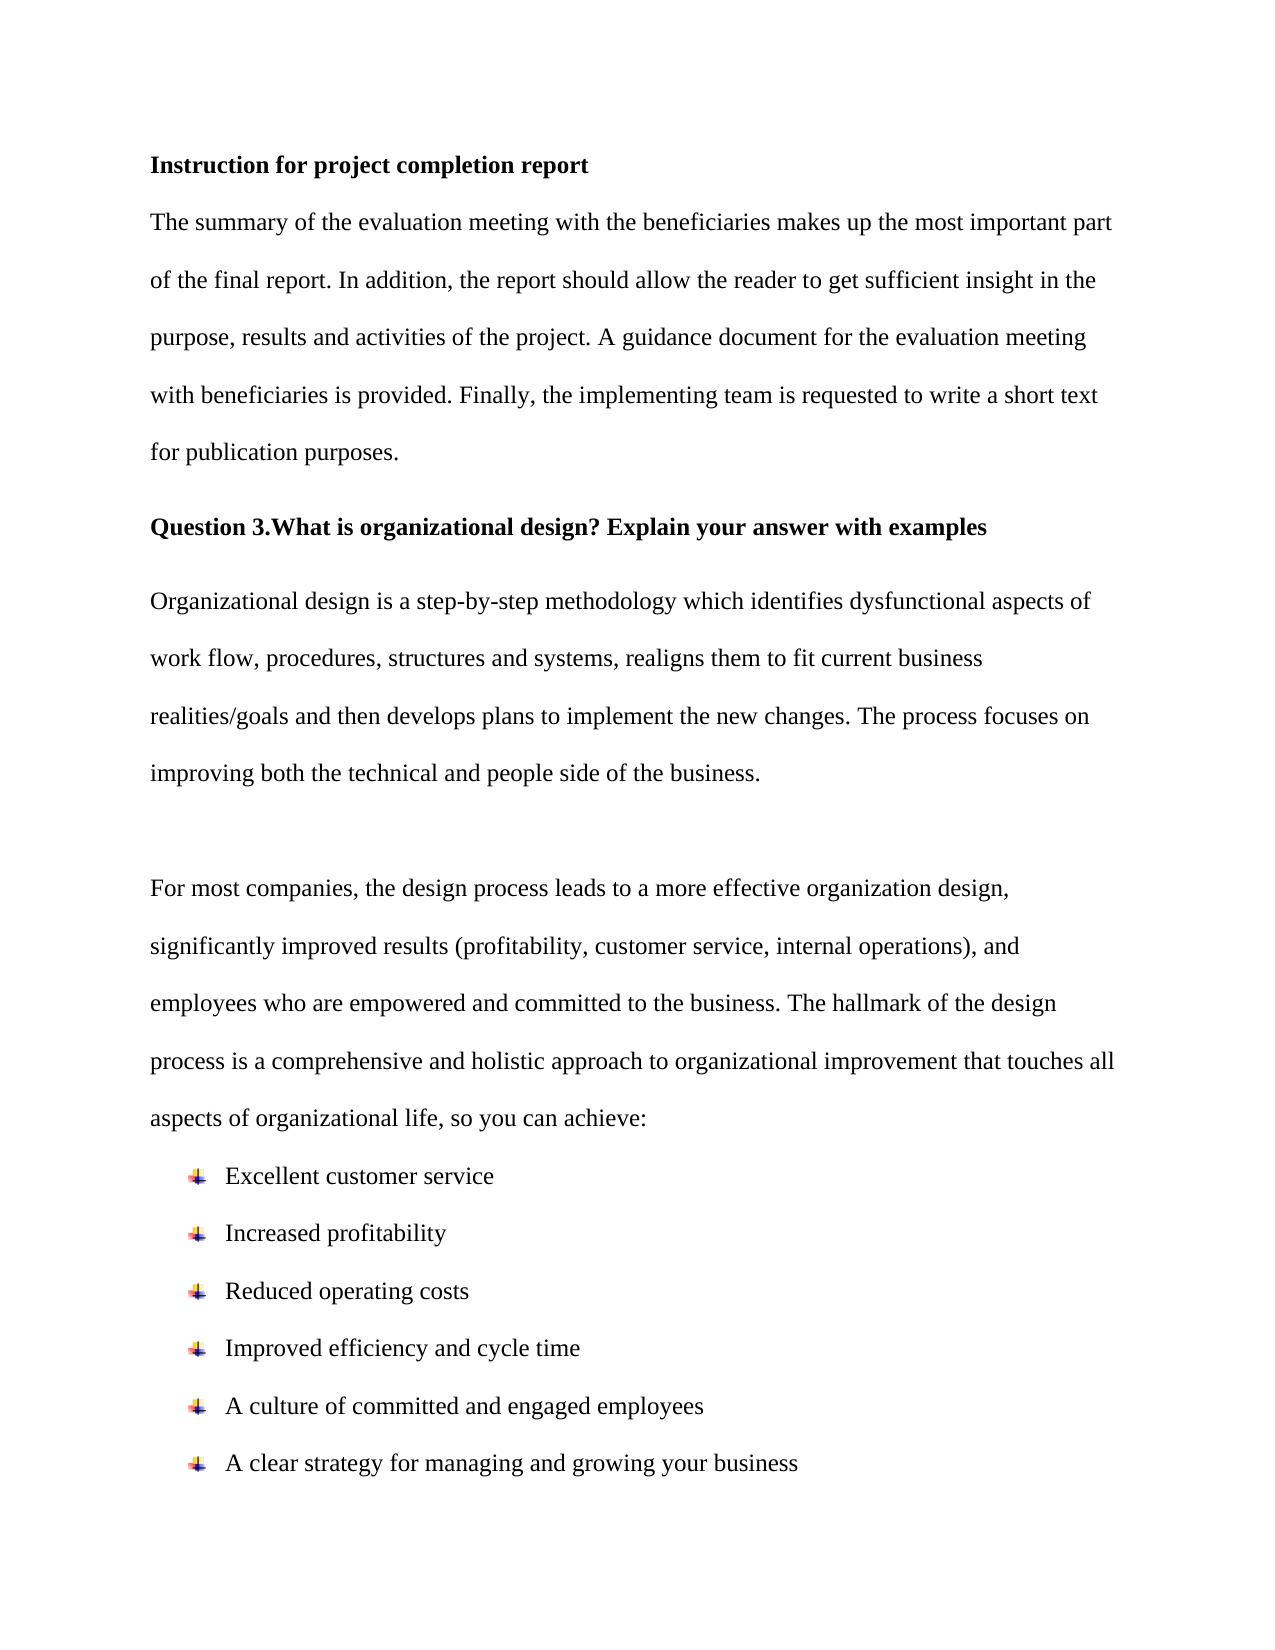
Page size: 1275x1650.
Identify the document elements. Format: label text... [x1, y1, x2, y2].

list Increased profitability [187, 1218, 1125, 1247]
text The summary of the evaluation meeting with the beneficiaries makes up the most important part of the final report. In addition, the report should allow the reader to get sufficient insight in the purpose, results and activities of the project. A guidance document for the evaluation meeting with beneficiaries is provided. Finally, the implementing team is requested to write a short text for publication purposes. [150, 207, 1125, 466]
text Instruction for project completion report [150, 150, 1125, 179]
picture [188, 1455, 206, 1472]
text Organizational design is a step-by-step methodology which identifies dysfunctional aspects of work flow, procedures, structures and systems, realigns them to fit current business realities/goals and then develops plans to implement the new changes. The process focuses on improving both the technical and people side of the business. [150, 586, 1125, 787]
picture [188, 1340, 206, 1357]
picture [188, 1282, 206, 1300]
list Excellent customer service [187, 1161, 1125, 1189]
picture [188, 1225, 206, 1242]
list A clear strategy for managing and growing your business [187, 1448, 1125, 1477]
text For most companies, the design process leads to a more effective organization design, significantly improved results (profitability, customer service, internal operations), and employees who are empowered and committed to the business. The hallmark of the design process is a comprehensive and holistic approach to organizational improvement that touches all aspects of organizational life, so you can achieve: [150, 873, 1125, 1132]
list A culture of committed and engaged employees [187, 1391, 1125, 1419]
text Question 3.What is organizational design? Explain your answer with examples [150, 512, 1125, 540]
list Reduced operating costs [187, 1276, 1125, 1304]
picture [188, 1167, 206, 1185]
picture [188, 1397, 206, 1415]
list Improved efficiency and cycle time [187, 1333, 1125, 1362]
